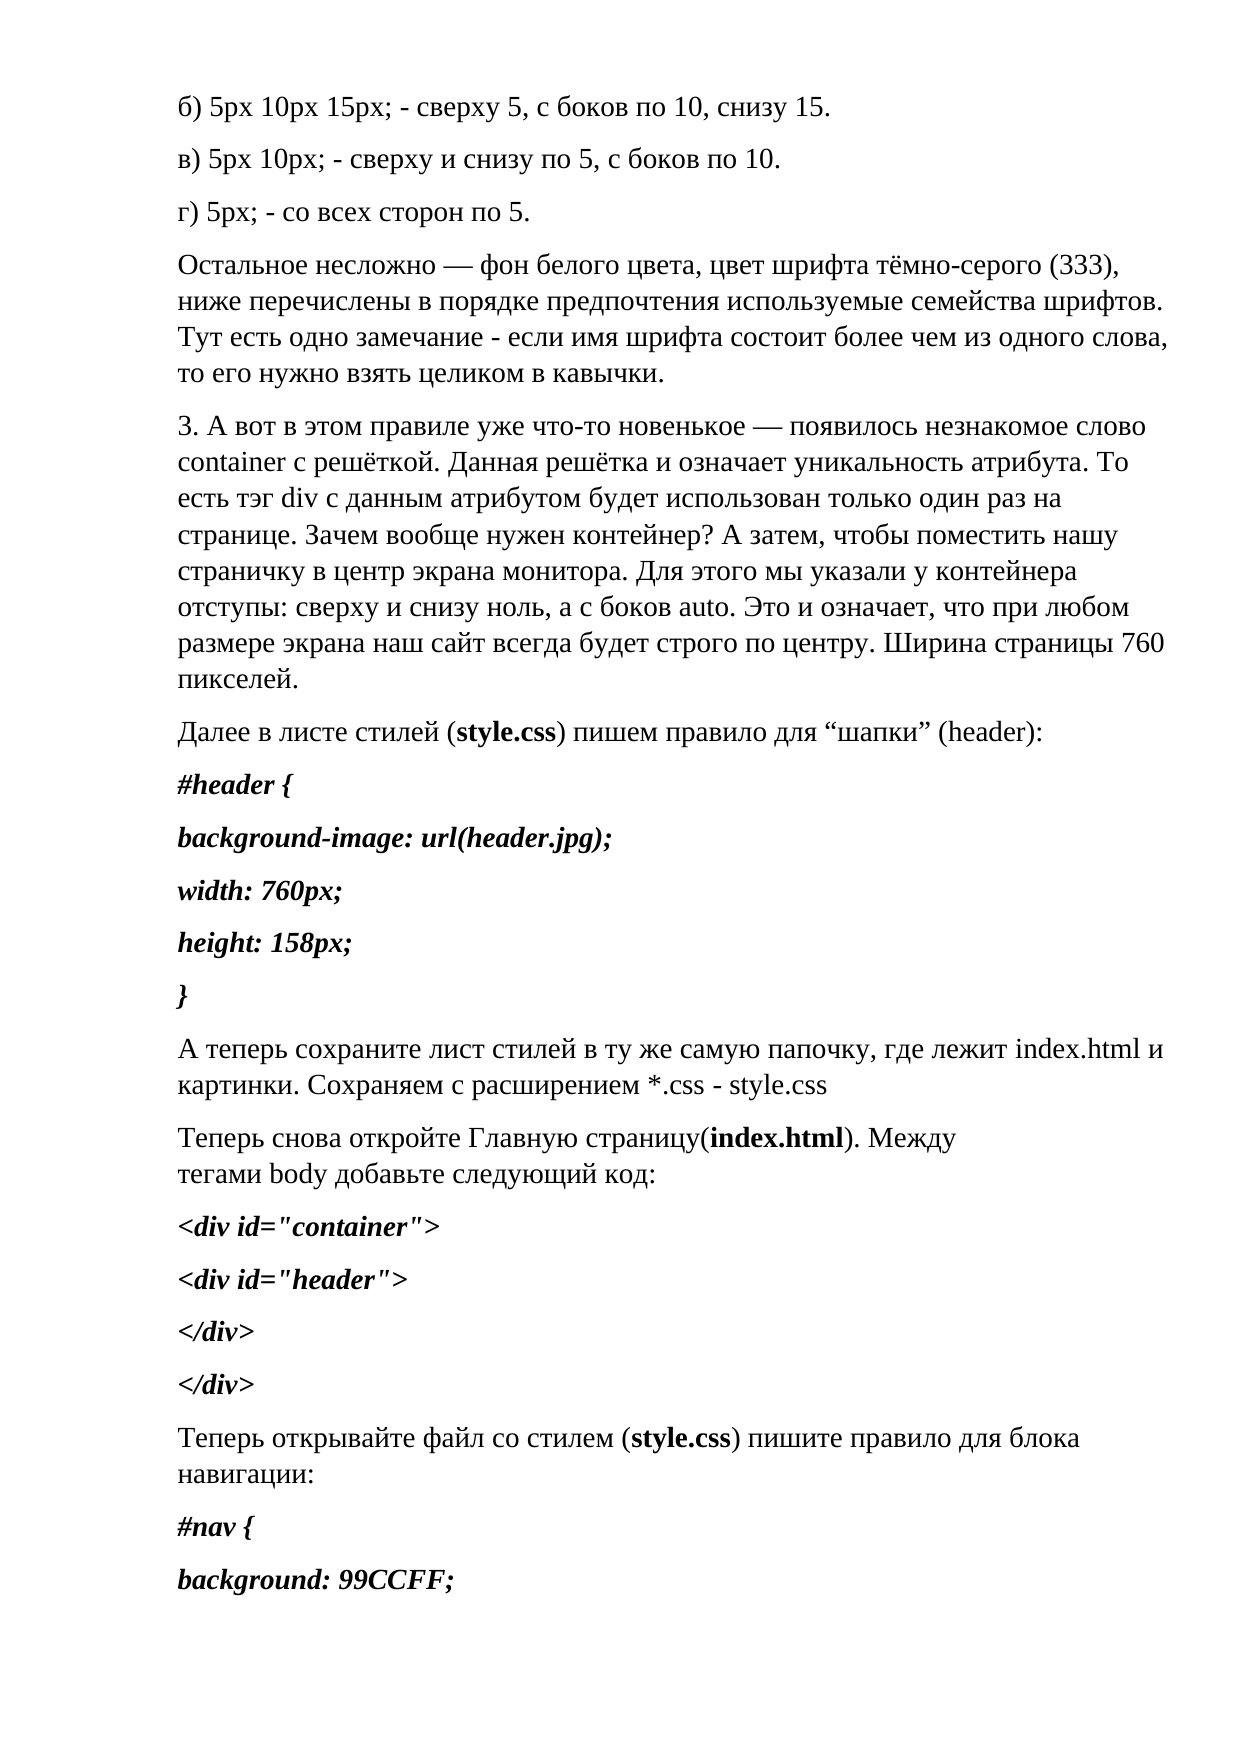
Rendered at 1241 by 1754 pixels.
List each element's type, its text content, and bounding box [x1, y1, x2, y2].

text <div id="header"> [177, 1262, 1181, 1295]
text Далее в листе стилей (style.css) пишем правило для “шапки” (header): [177, 714, 1181, 748]
text Остальное несложно — фон белого цвета, цвет шрифта тёмно-серого (333), ниже перечислены в порядке предпочтения используемые семейства шрифтов. Тут есть одно замечание - если имя шрифта состоит более чем из одного слова, то его нужно взять целиком в кавычки. [177, 247, 1181, 389]
text #nav { [177, 1509, 1181, 1543]
text background: 99CCFF; [177, 1562, 1181, 1596]
text Теперь снова откройте Главную страницу(index.html). Между тегами body добавьте следующий код: [177, 1120, 1181, 1190]
text } [177, 978, 1181, 1012]
text #header { [177, 767, 1181, 801]
text А теперь сохраните лист стилей в ту же самую папочку, где лежит index.html и картинки. Сохраняем с расширением *.css - style.css [177, 1031, 1181, 1101]
text <div id="container"> [177, 1209, 1181, 1242]
text г) 5px; - со всех сторон по 5. [177, 194, 1181, 228]
text height: 158px; [177, 925, 1181, 959]
text в) 5px 10px; - сверху и снизу по 5, с боков по 10. [177, 141, 1181, 175]
text </div> [177, 1367, 1181, 1401]
text width: 760px; [177, 873, 1181, 906]
text </div> [177, 1314, 1181, 1348]
text Теперь открывайте файл со стилем (style.css) пишите правило для блока навигации: [177, 1420, 1181, 1490]
text б) 5px 10px 15px; - сверху 5, с боков по 10, снизу 15. [177, 89, 1181, 122]
text background-image: url(header.jpg); [177, 820, 1181, 853]
text 3. А вот в этом правиле уже что-то новенькое — появилось незнакомое слово container с решёткой. Данная решётка и означает уникальность атрибута. То есть тэг div с данным атрибутом будет использован только один раз на странице. Зачем вообще нужен контейнер? А затем, чтобы поместить нашу страничку в центр экрана монитора. Для этого мы указали у контейнера отступы: сверху и снизу ноль, а с боков auto. Это и означает, что при любом размере экрана наш сайт всегда будет строго по центру. Ширина страницы 760 пикселей. [177, 408, 1181, 695]
